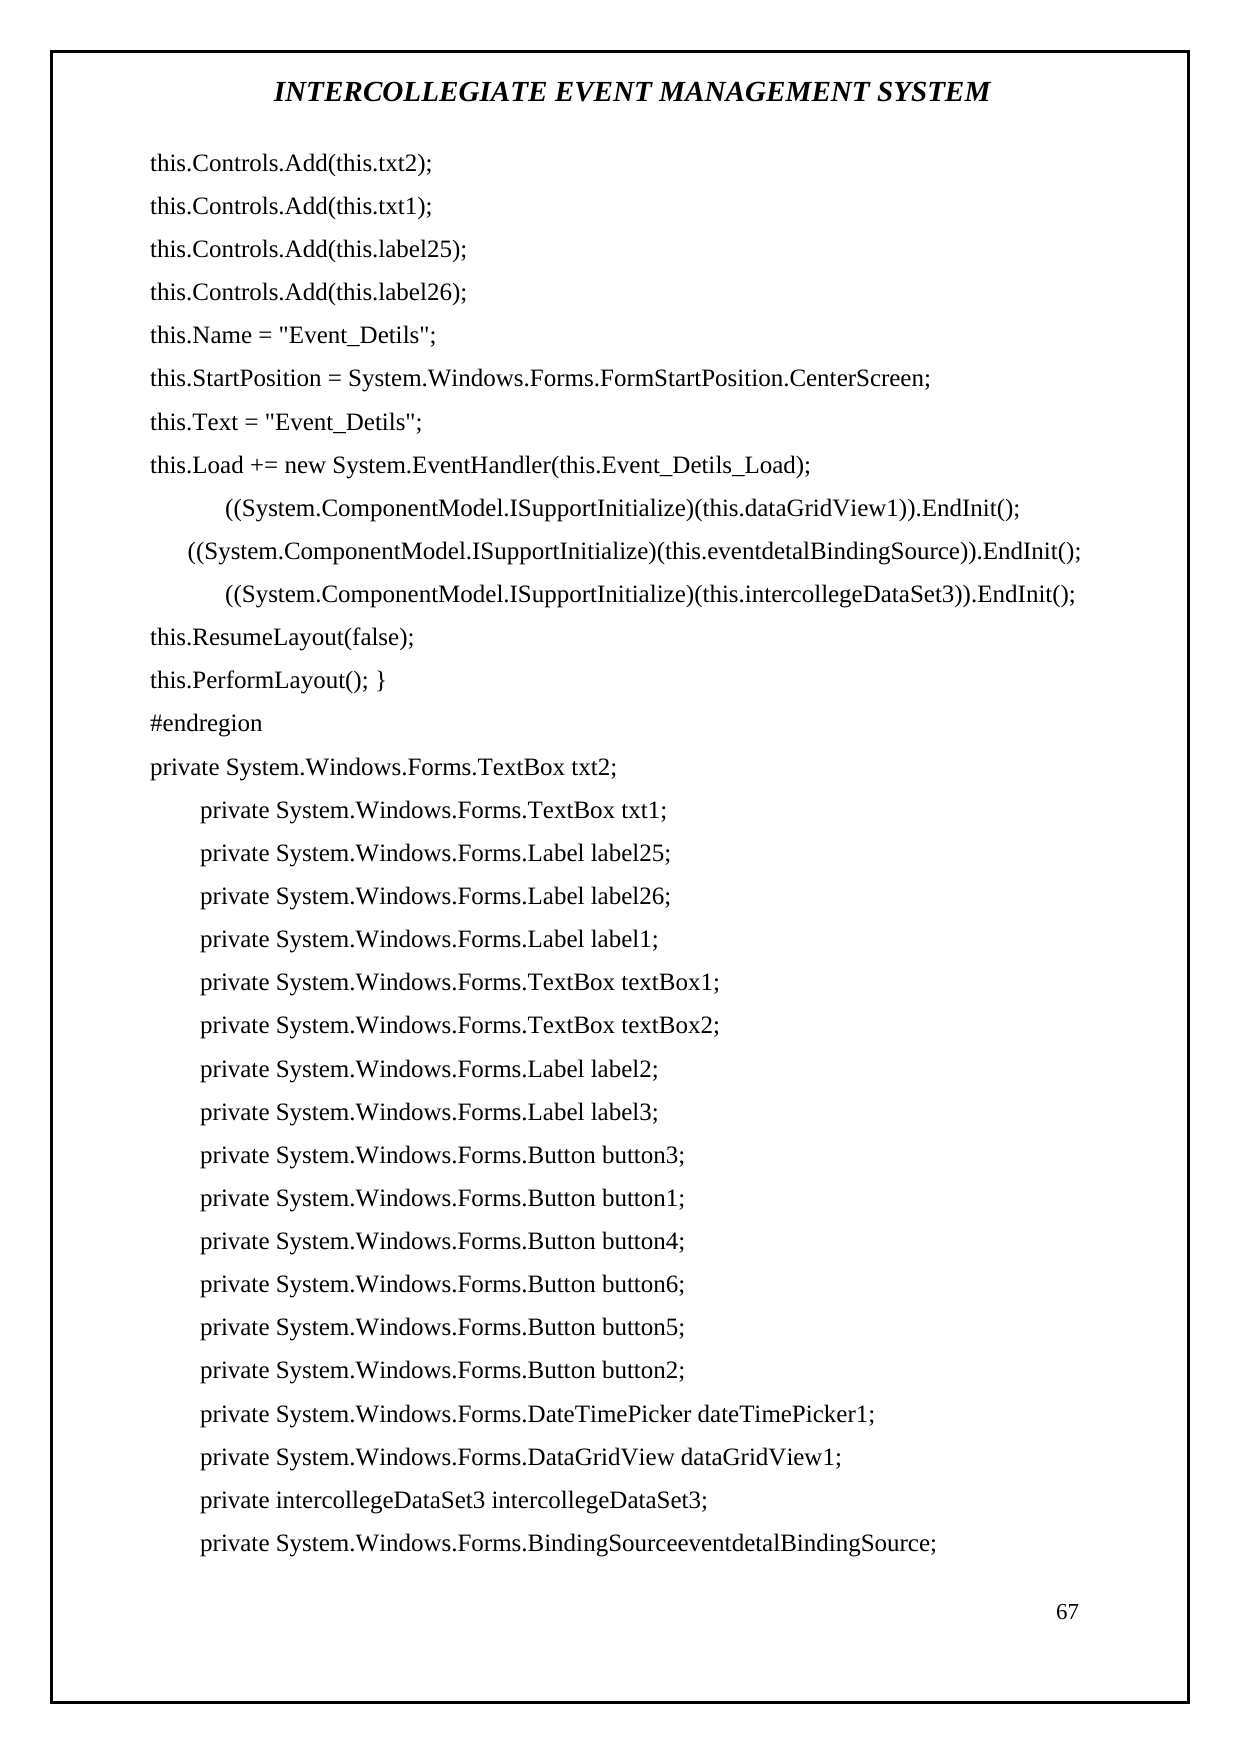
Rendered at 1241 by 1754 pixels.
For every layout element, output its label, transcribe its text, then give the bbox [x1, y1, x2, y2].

text this.ResumeLayout(false); this.PerformLayout(); } #endregion [150, 622, 416, 737]
text this.Load += new System.EventHandler(this.Event_Detils_Load); ((System.ComponentModel.ISupportInitialize)(this.dataGridView1)).EndInit(); [150, 450, 1022, 522]
text this.StartPosition = System.Windows.Forms.FormStartPosition.CenterScreen; this.Text = "Event_Detils"; [150, 363, 933, 435]
text private System.Windows.Forms.TextBox textBox1; private System.Windows.Forms.TextBox textBox2; private System.Windows.Forms.Label label2; private System.Windows.Forms.Label label3; private System.Windows.Forms.Button button3; private System.Windows.Forms.Button button1; private System.Windows.Forms.Button button4; private System.Windows.Forms.Button button6; private System.Windows.Forms.Button button5; private System.Windows.Forms.Button button2; [200, 967, 722, 1384]
text private System.Windows.Forms.DateTimePicker dateTimePicker1; private System.Windows.Forms.DataGridView dataGridView1; private intercollegeDataSet3 intercollegeDataSet3; [200, 1399, 877, 1514]
text this.Controls.Add(this.txt2); this.Controls.Add(this.txt1); this.Controls.Add(this.label25); this.Controls.Add(this.label26); this.Name = "Event_Detils"; [150, 148, 469, 349]
text private System.Windows.Forms.BindingSourceeventdetalBindingSource; [200, 1528, 1173, 1557]
text ((System.ComponentModel.ISupportInitialize)(this.eventdetalBindingSource)).EndInit(); ((System.ComponentModel.ISupportInitialize)(this.intercollegeDataSet3)).EndInit(); [187, 536, 1083, 608]
text private System.Windows.Forms.TextBox txt2; private System.Windows.Forms.TextBox txt1; private System.Windows.Forms.Label label25; private System.Windows.Forms.Label label26; private System.Windows.Forms.Label label1; [150, 752, 673, 953]
